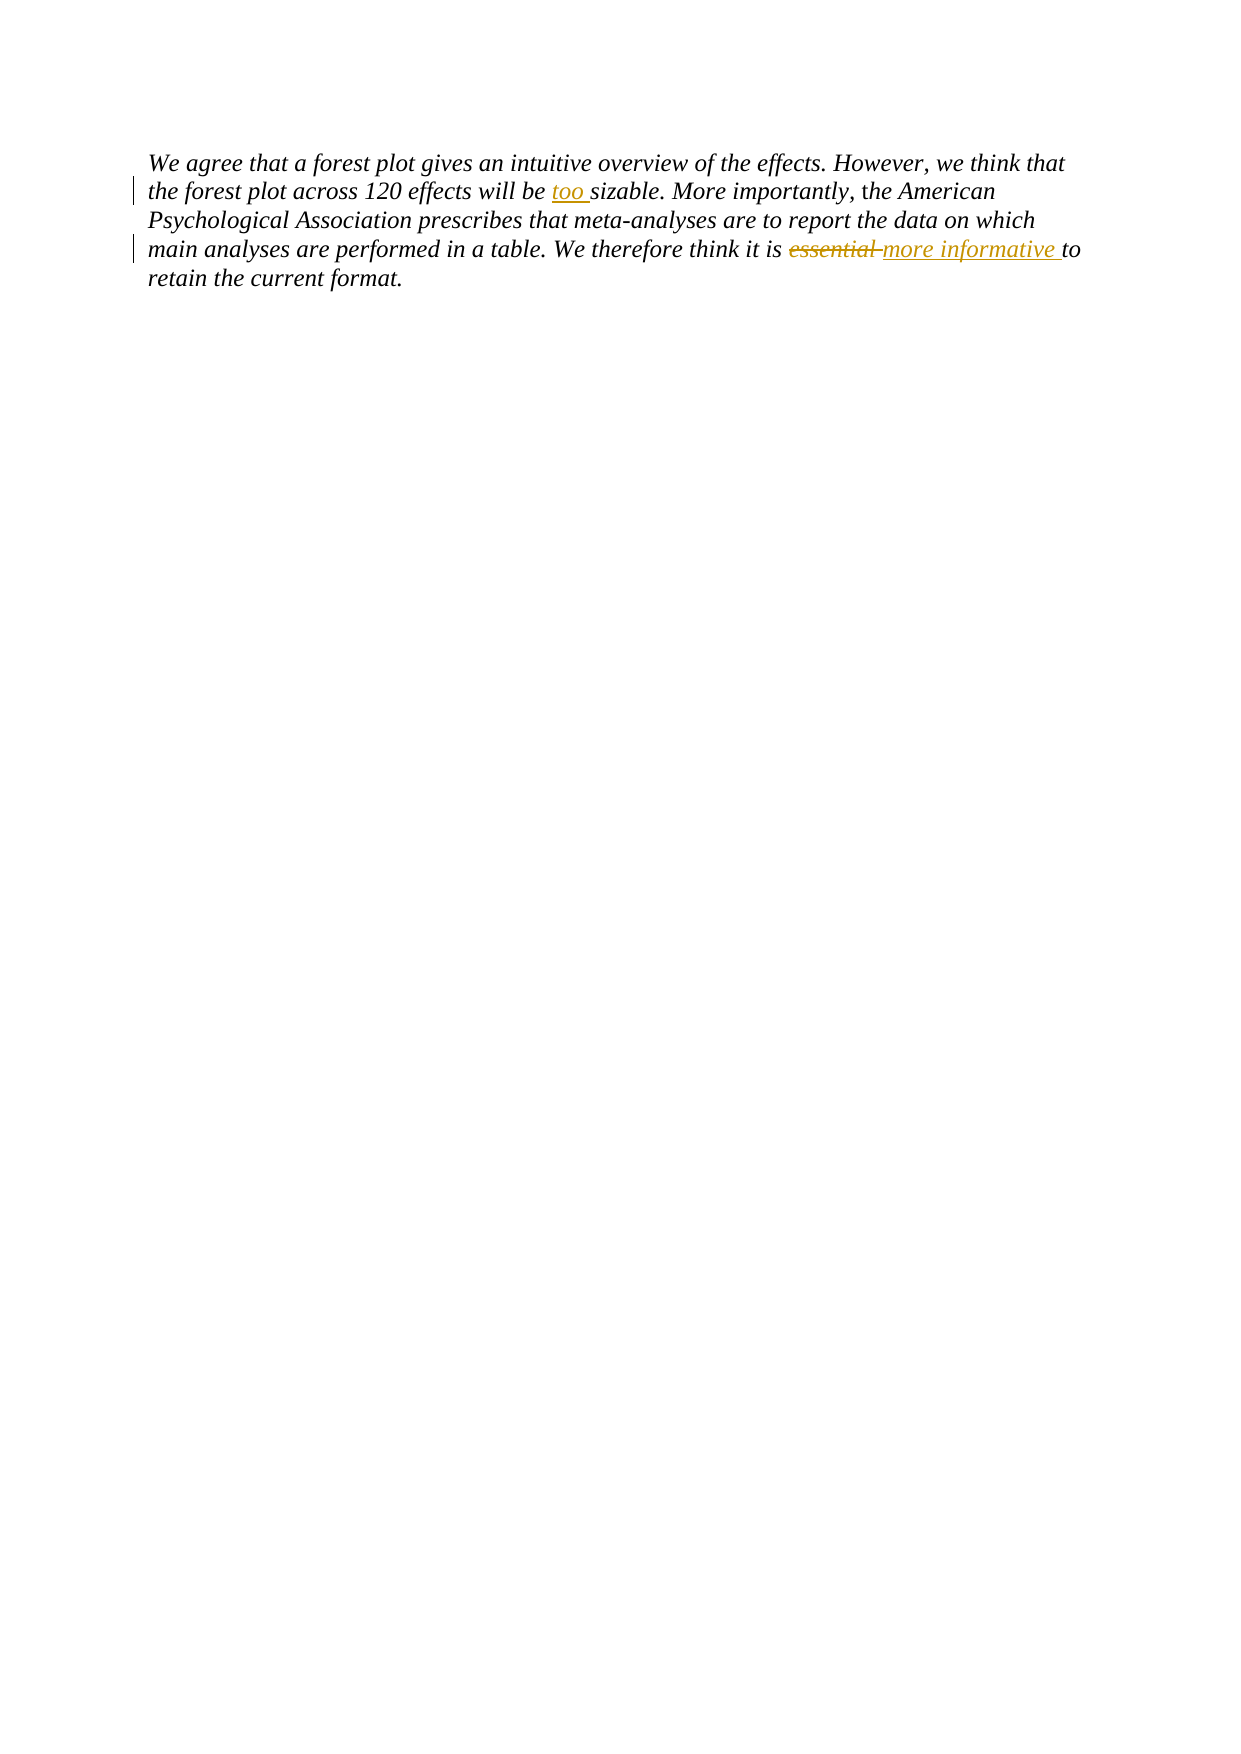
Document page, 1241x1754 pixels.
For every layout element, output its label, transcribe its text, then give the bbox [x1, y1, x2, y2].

text We agree that a forest plot gives an intuitive overview of the effects. However, we think that the forest plot across 120 effects will be sizable. More importantly, the American Psychological Association prescribes that meta-analyses are to report the data on which main analyses are performed in a table. We therefore think it is to retain the current format. [148, 148, 1093, 291]
